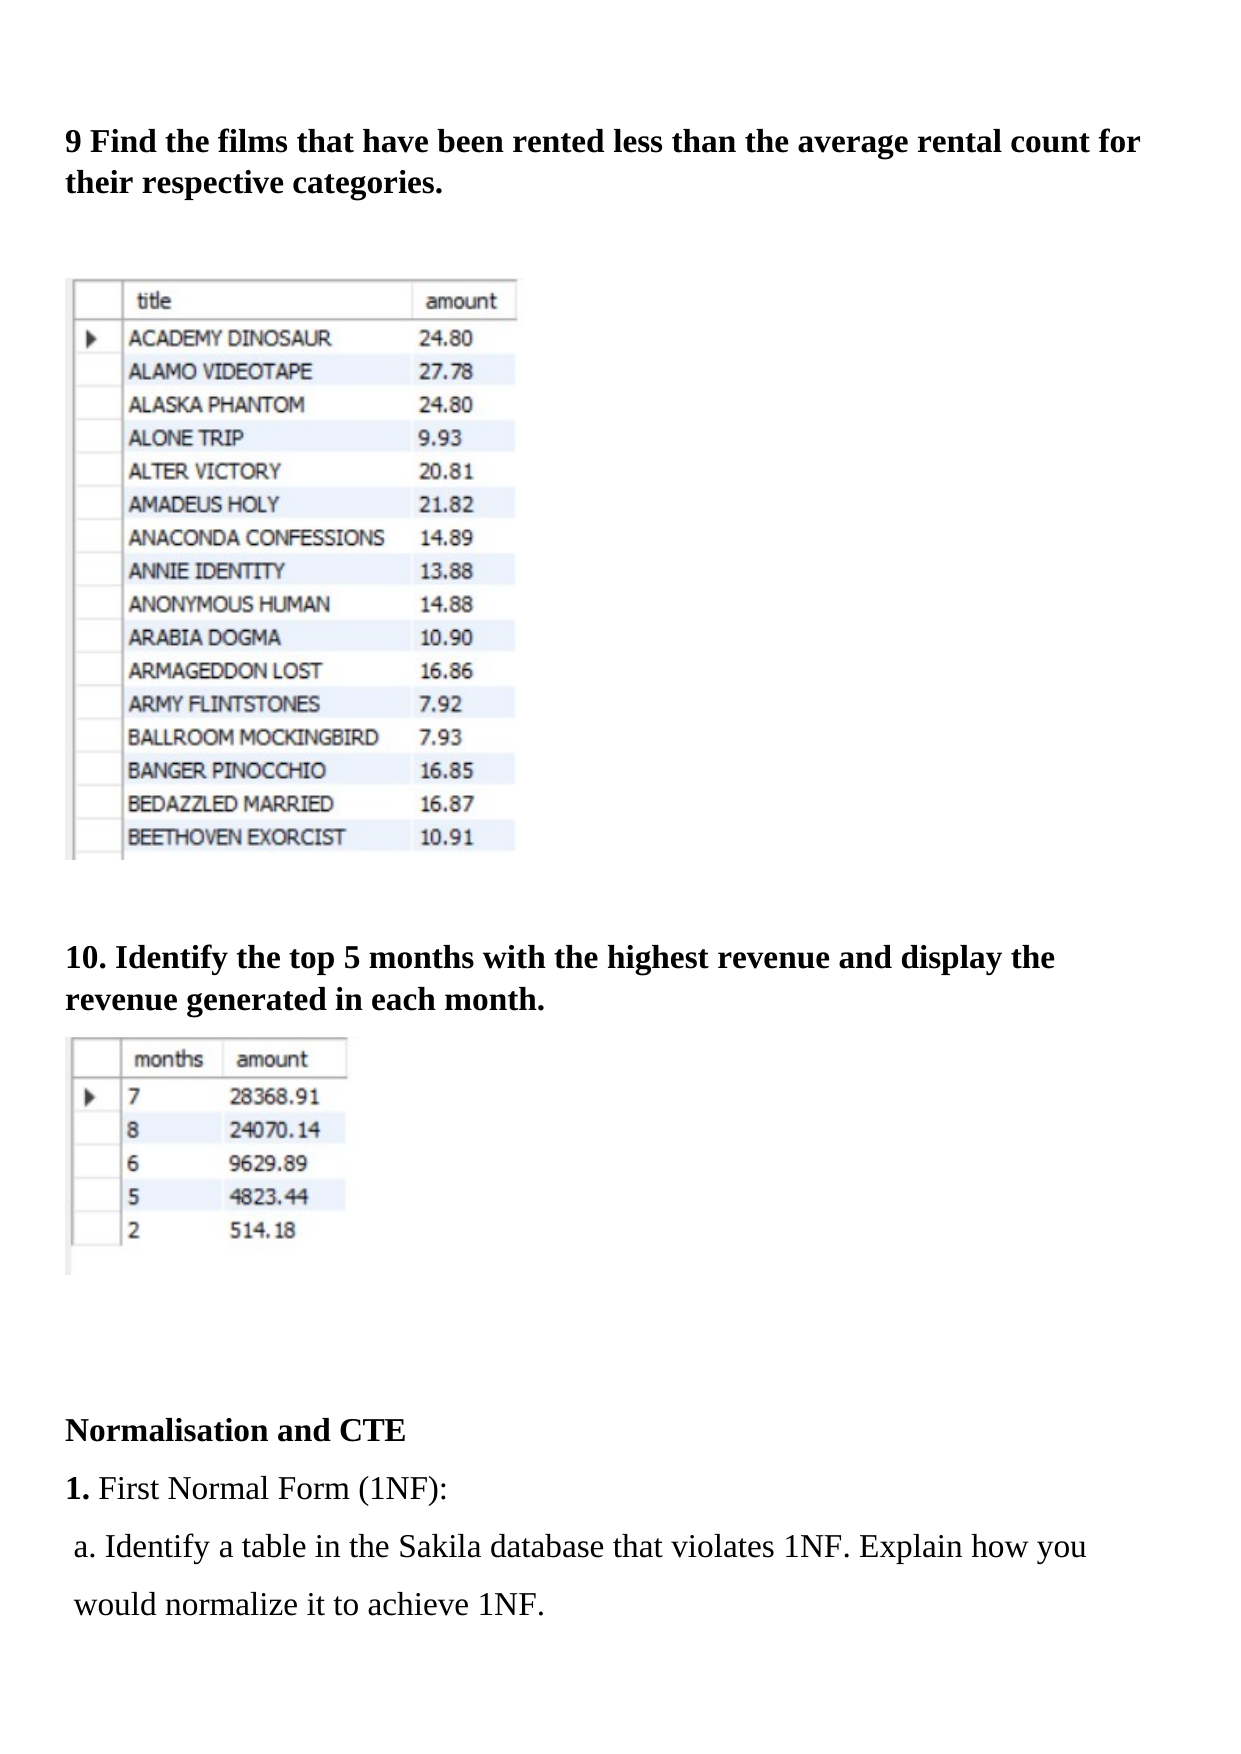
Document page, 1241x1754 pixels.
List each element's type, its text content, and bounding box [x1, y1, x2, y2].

list Identify a table in the Sakila database that violates 1NF. Explain how you would normalize it to achieve 1NF. [73, 1527, 1088, 1623]
list First Normal Form (1NF): [65, 1468, 1166, 1507]
text Normalisation and CTE [65, 1410, 1166, 1448]
picture [65, 278, 525, 860]
text 10. Identify the top 5 months with the highest revenue and display the revenue generated in each month. [65, 938, 1151, 1017]
text 9 Find the films that have been rented less than the average rental count for their respective categories. [65, 121, 1151, 201]
picture [65, 1037, 361, 1275]
